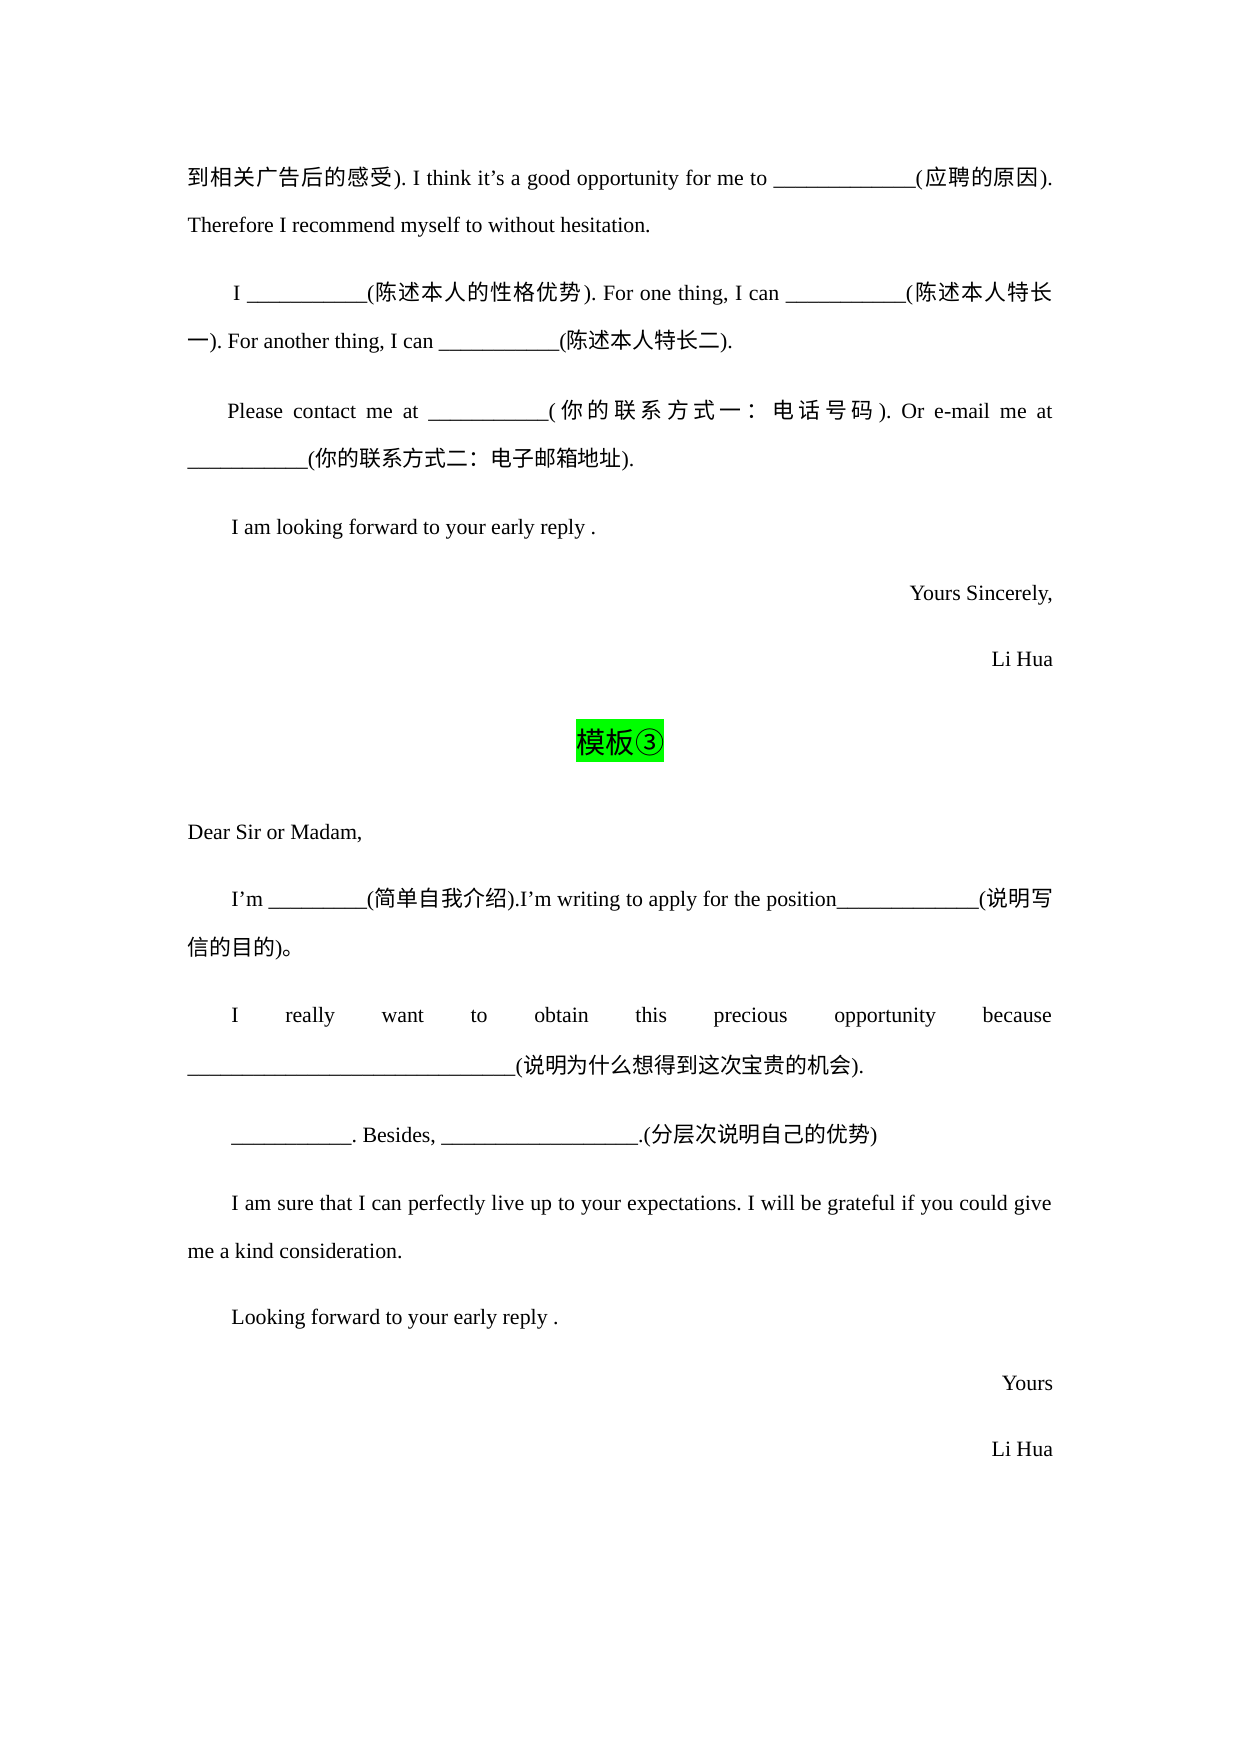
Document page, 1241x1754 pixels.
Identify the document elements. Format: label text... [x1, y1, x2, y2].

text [187, 160, 1053, 241]
text Please contact me at ___________(你的联系方式一：电话号码). Or e-mail me at ___________(你的联系方式二：电子邮箱地址). [187, 392, 1053, 473]
text Yours Sincerely, [187, 576, 1053, 609]
text Looking forward to your early reply . [187, 1301, 1053, 1333]
text I ___________(陈述本人的性格优势). For one thing, I can ___________(陈述本人特长一). For another thing, I can ___________(陈述本人特长二). [187, 274, 1053, 356]
text Li Hua [187, 642, 1053, 674]
text I am sure that I can perfectly live up to your expectations. I will be grateful if you could give me a kind consideration. [187, 1186, 1053, 1267]
text Li Hua [187, 1432, 1053, 1465]
text I am looking forward to your early reply . [187, 510, 1053, 543]
text Yours [187, 1367, 1053, 1399]
text ___________. Besides, __________________.(分层次说明自己的优势) [187, 1117, 1053, 1149]
text 模板③ [187, 708, 1053, 773]
text I really want to obtain this precious opportunity because ______________________________(说明为什么想得到这次宝贵的机会). [187, 999, 1053, 1080]
text Dear Sir or Madam, [187, 815, 1053, 847]
text I’m _________(简单自我介绍).I’m writing to apply for the position_____________(说明写信的目的)。 [187, 881, 1053, 962]
